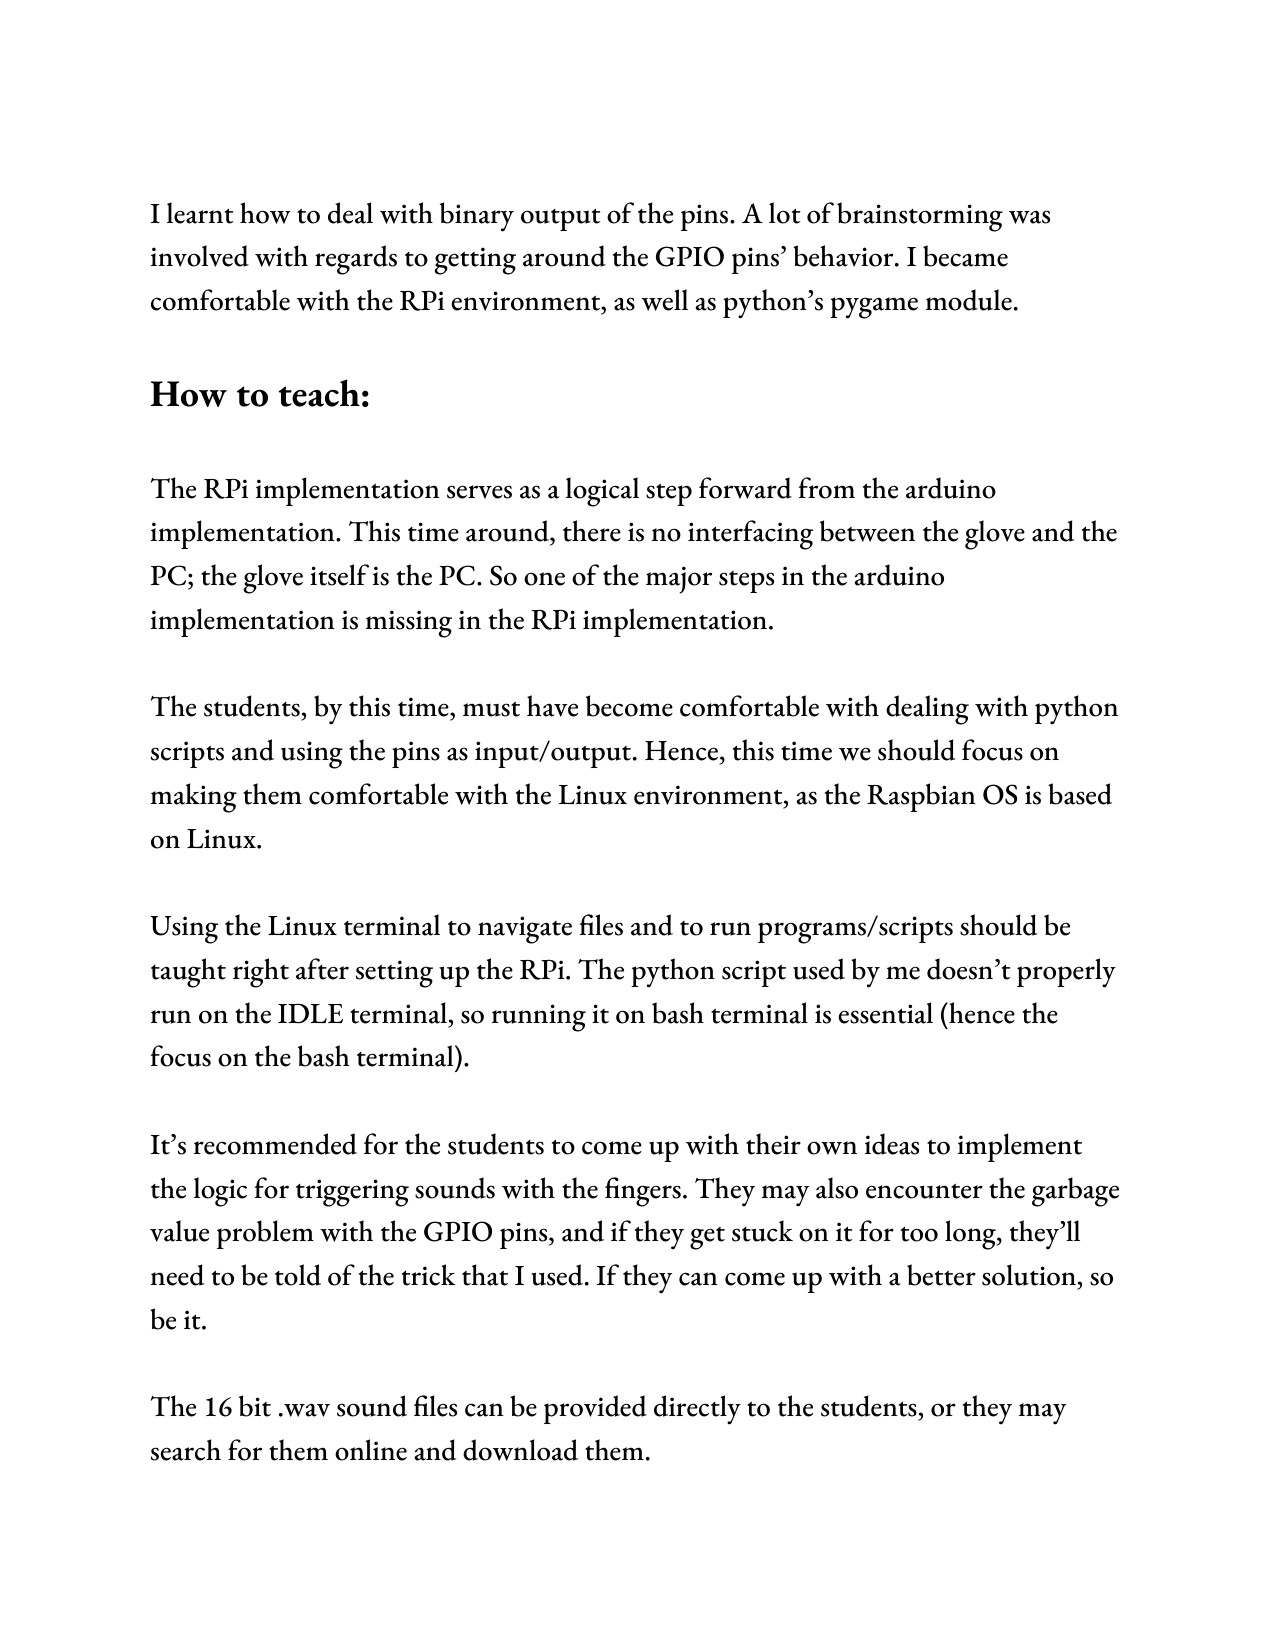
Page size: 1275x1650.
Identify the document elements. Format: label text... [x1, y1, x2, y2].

text The RPi implementation serves as a logical step forward from the arduino implementation. This time around, there is no interfacing between the glove and the PC; the glove itself is the PC. So one of the major steps in the arduino implementation is missing in the RPi implementation. The students, by this time, must have become comfortable with dealing with python scripts and using the pins as input/output. Hence, this time we should focus on making them comfortable with the Linux environment, as the Raspbian OS is based on Linux. [150, 469, 1125, 857]
text How to teach: [150, 369, 1125, 418]
text Using the Linux terminal to navigate files and to run programs/scripts should be taught right after setting up the RPi. The python script used by me doesn’t properly run on the IDLE terminal, so running it on bash terminal is essential (hence the focus on the bash terminal). [150, 906, 1125, 1076]
text I learnt how to deal with binary output of the pins. A lot of brainstorming was involved with regards to getting around the GPIO pins’ behavior. I became comfortable with the RPi environment, as well as python’s pygame module. [150, 194, 1125, 319]
text It’s recommended for the students to come up with their own ideas to implement the logic for triggering sounds with the fingers. They may also encounter the garbage value problem with the GPIO pins, and if they get stuck on it for too long, they’ll need to be told of the trick that I used. If they can come up with a better solution, so be it. [150, 1125, 1125, 1338]
text The 16 bit .wav sound files can be provided directly to the students, or they may search for them online and download them. [150, 1387, 1125, 1469]
